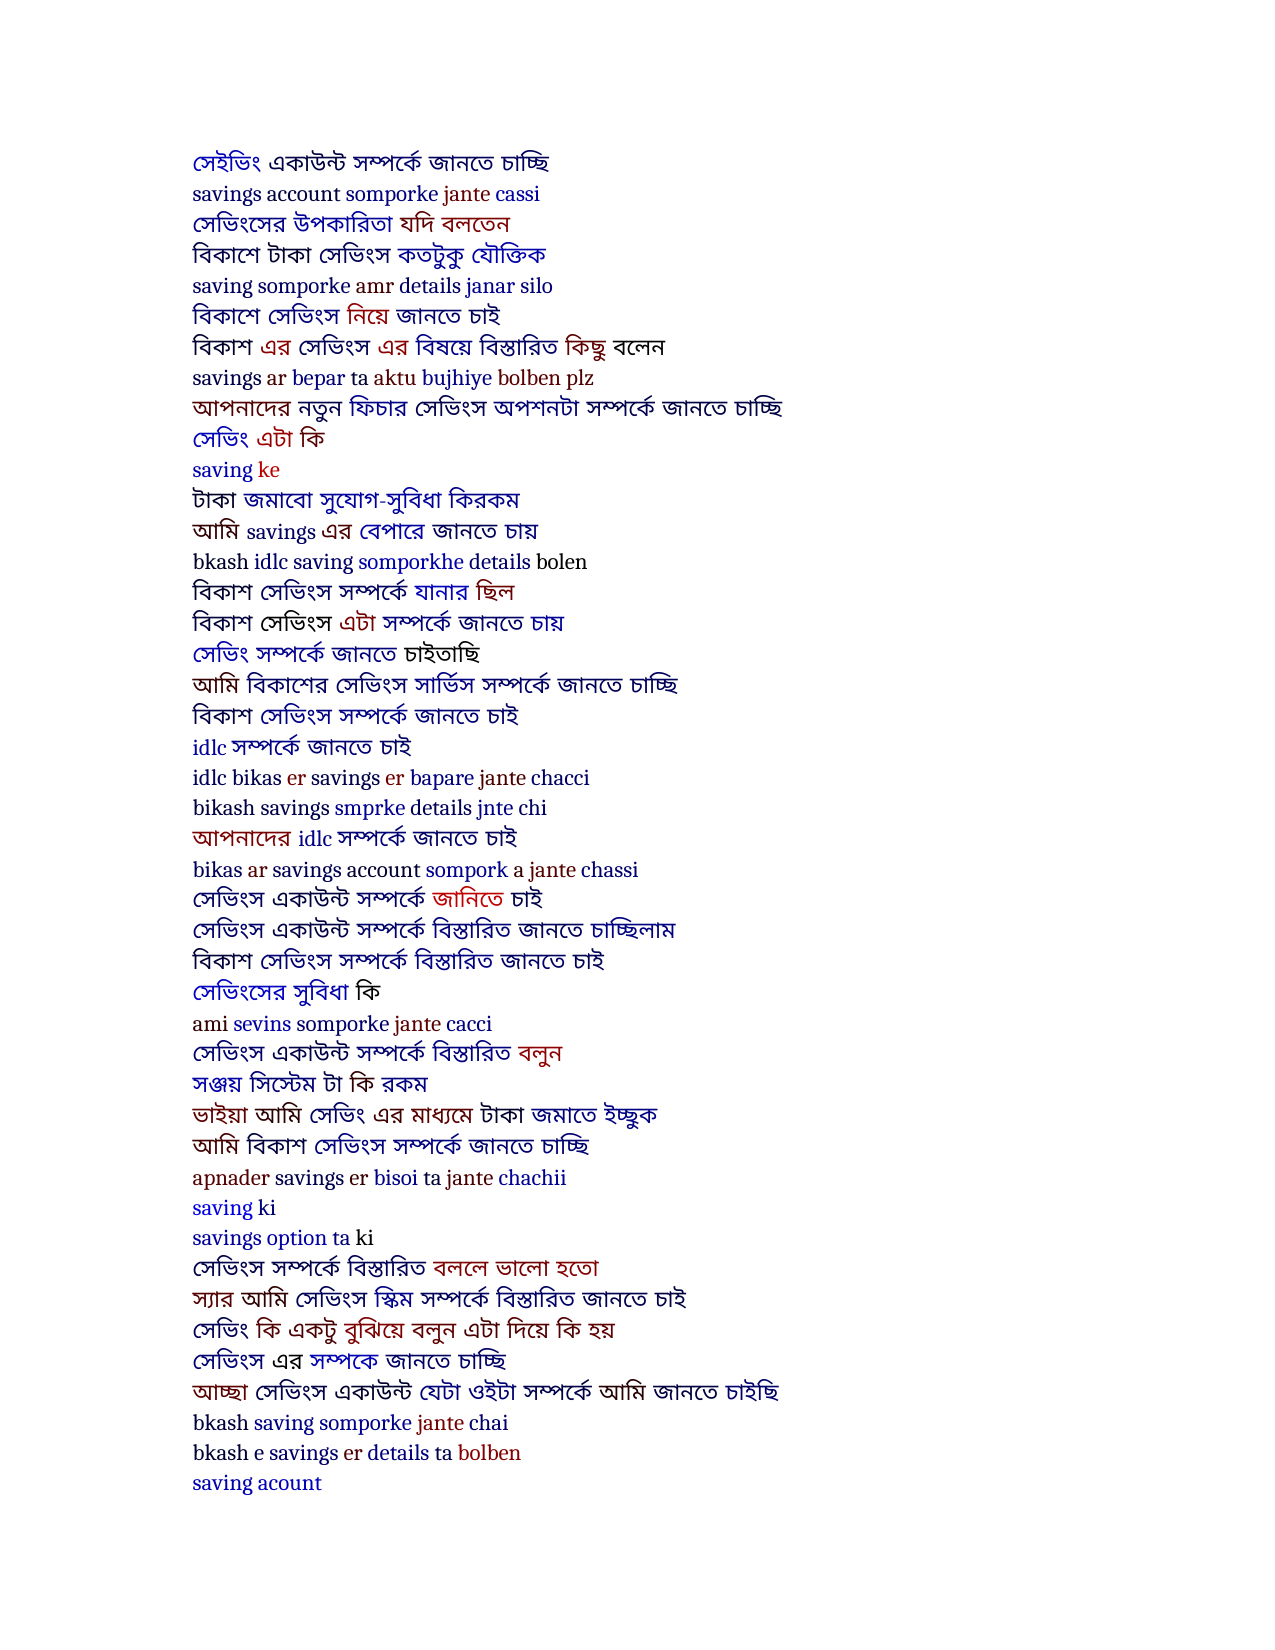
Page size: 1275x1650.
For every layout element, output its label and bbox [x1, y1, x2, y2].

text [187, 150, 1087, 1496]
